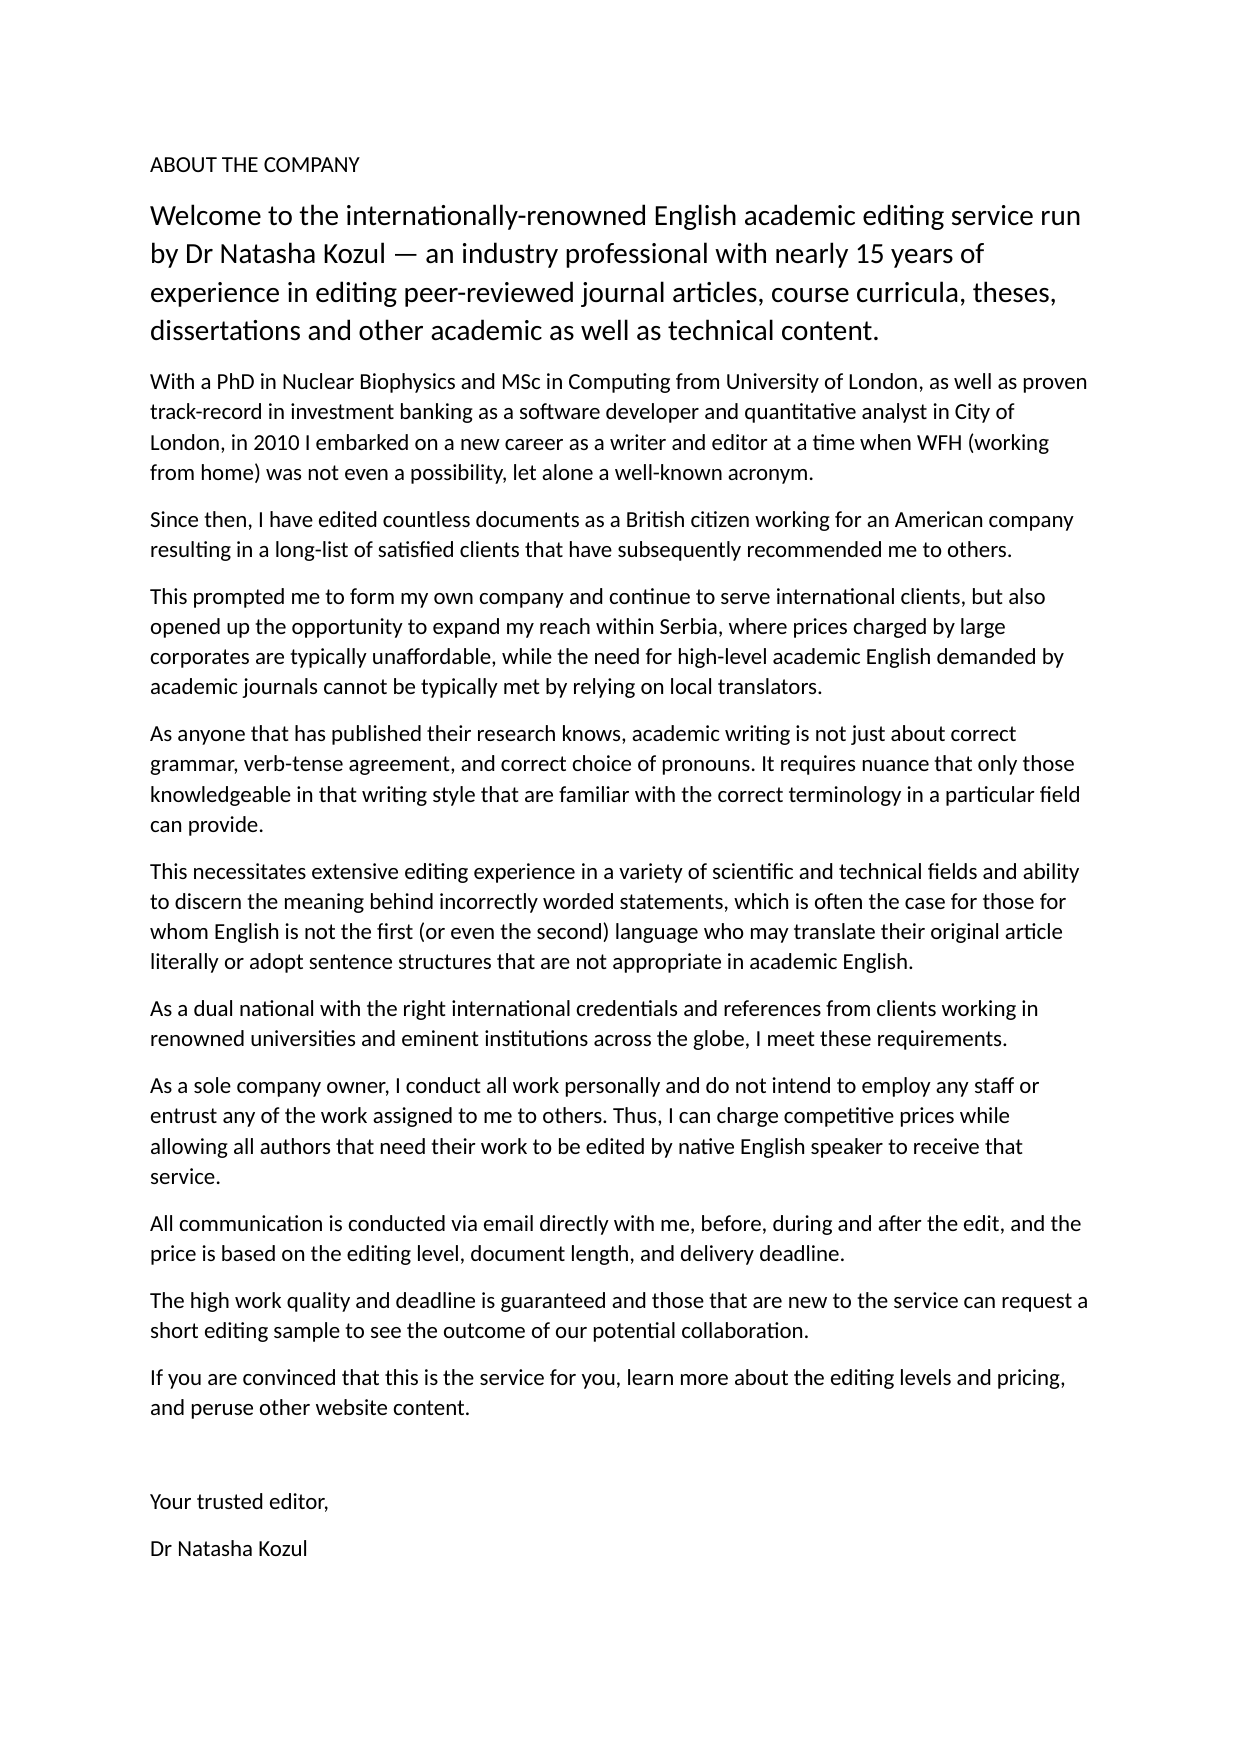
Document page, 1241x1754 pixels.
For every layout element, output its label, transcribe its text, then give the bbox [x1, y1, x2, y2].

text Your trusted editor, [150, 1487, 1090, 1515]
text This necessitates extensive editing experience in a variety of scientific and technical fields and ability to discern the meaning behind incorrectly worded statements, which is often the case for those for whom English is not the first (or even the second) language who may translate their original article literally or adopt sentence structures that are not appropriate in academic English. [150, 857, 1090, 976]
text With a PhD in Nuclear Biophysics and MSc in Computing from University of London, as well as proven track-record in investment banking as a software developer and quantitative analyst in City of London, in 2010 I embarked on a new career as a writer and editor at a time when WFH (working from home) was not even a possibility, let alone a well-known acronym. [150, 367, 1090, 486]
text Since then, I have edited countless documents as a British citizen working for an American company resulting in a long-list of satisfied clients that have subsequently recommended me to others. [150, 505, 1090, 563]
text Welcome to the internationally-renowned English academic editing service run by Dr Natasha Kozul — an industry professional with nearly 15 years of experience in editing peer-reviewed journal articles, course curricula, theses, dissertations and other academic as well as technical content. [150, 197, 1090, 348]
text As a sole company owner, I conduct all work personally and do not intend to employ any staff or entrust any of the work assigned to me to others. Thus, I can charge competitive prices while allowing all authors that need their work to be edited by native English speaker to receive that service. [150, 1071, 1090, 1190]
text Dr Natasha Kozul [150, 1534, 1090, 1562]
text The high work quality and deadline is guaranteed and those that are new to the service can request a short editing sample to see the outcome of our potential collaboration. [150, 1286, 1090, 1344]
text All communication is conducted via email directly with me, before, during and after the edit, and the price is based on the editing level, document length, and delivery deadline. [150, 1209, 1090, 1267]
text As anyone that has published their research knows, academic writing is not just about correct grammar, verb-tense agreement, and correct choice of pronouns. It requires nuance that only those knowledgeable in that writing style that are familiar with the correct terminology in a particular field can provide. [150, 719, 1090, 838]
text This prompted me to form my own company and continue to serve international clients, but also opened up the opportunity to expand my reach within Serbia, where prices charged by large corporates are typically unaffordable, while the need for high-level academic English demanded by academic journals cannot be typically met by relying on local translators. [150, 582, 1090, 701]
text ABOUT THE COMPANY [150, 150, 1090, 178]
text If you are convinced that this is the service for you, learn more about the editing levels and pricing, and peruse other website content. [150, 1363, 1090, 1421]
text As a dual national with the right international credentials and references from clients working in renowned universities and eminent institutions across the globe, I meet these requirements. [150, 994, 1090, 1053]
